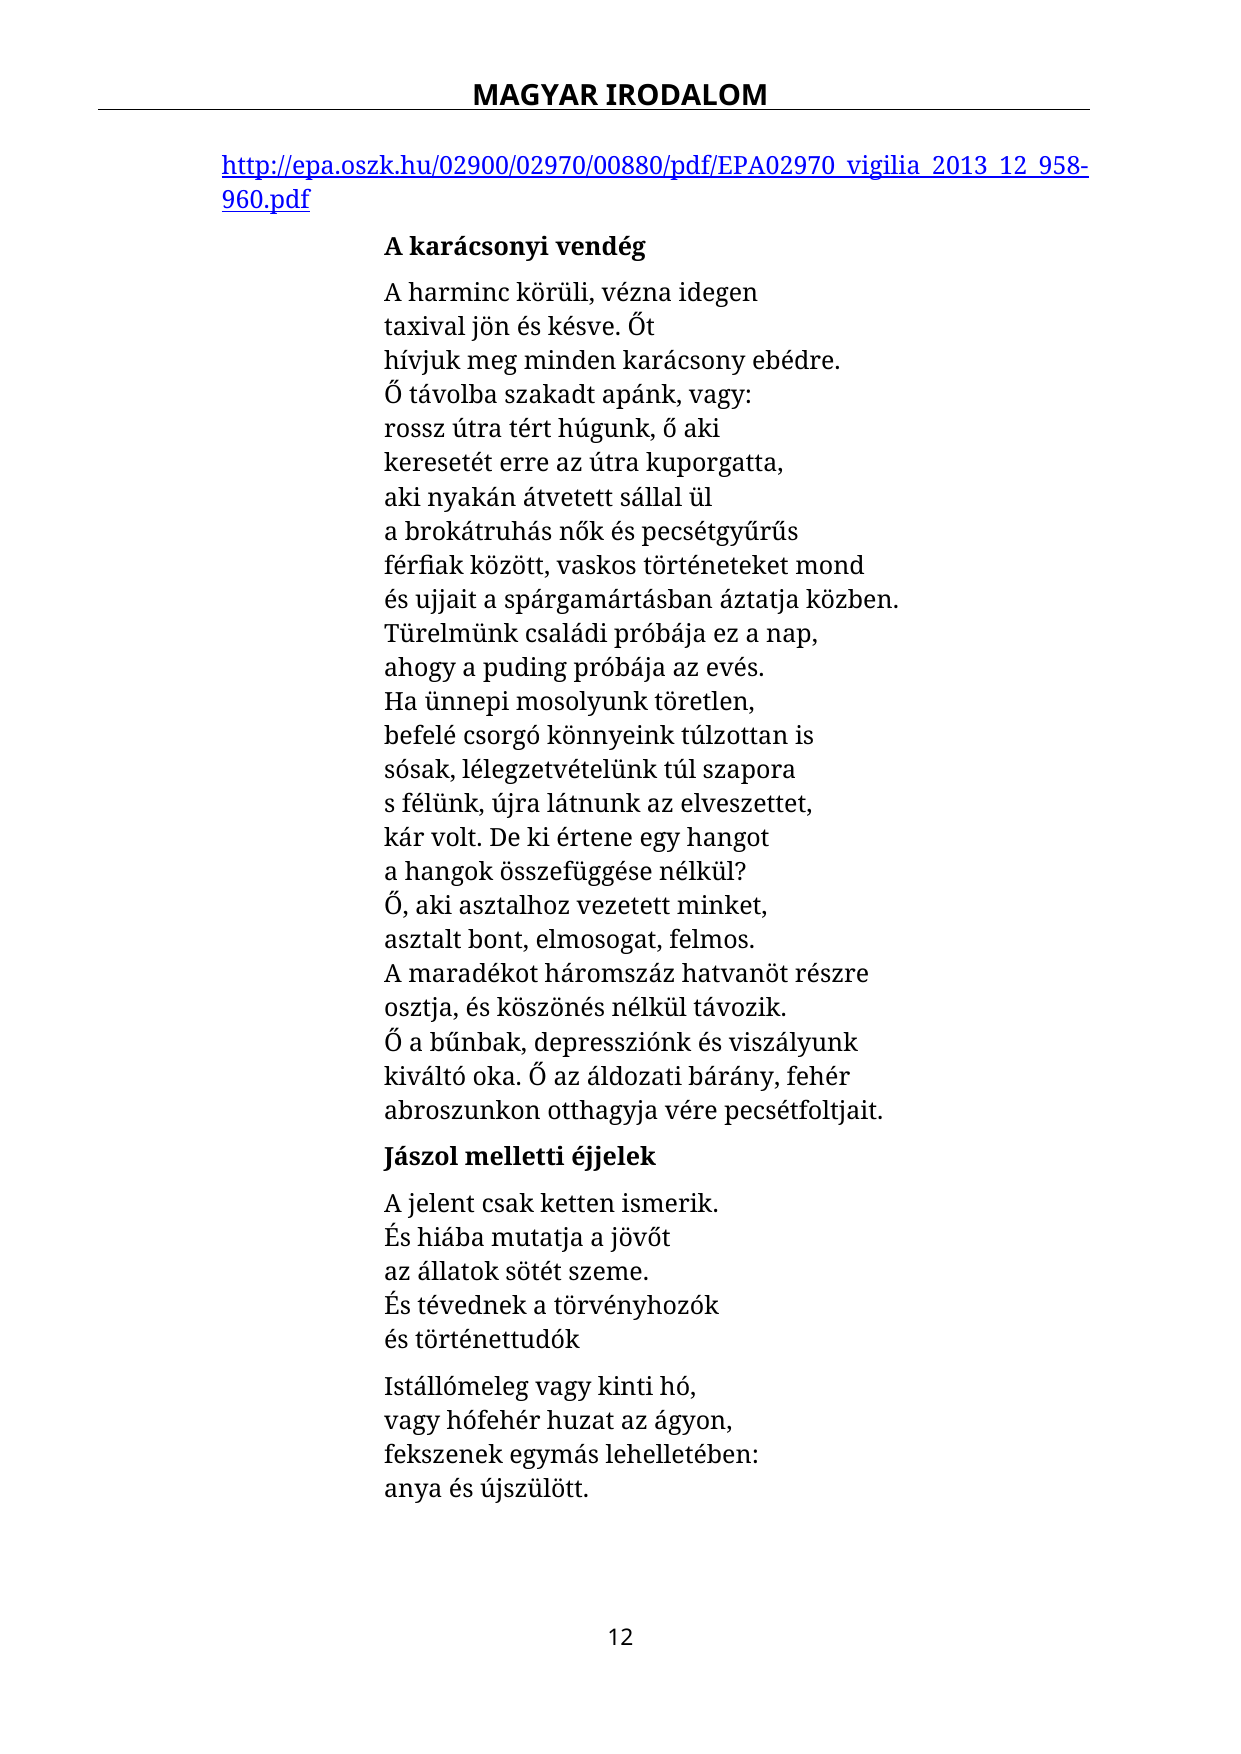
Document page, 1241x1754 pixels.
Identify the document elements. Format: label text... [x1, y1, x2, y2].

text http://epa.oszk.hu/02900/02970/00880/pdf/EPA02970_vigilia_2013_12_958-960.pdf [221, 148, 1093, 216]
text Jászol melletti éjjelek [384, 1139, 1093, 1173]
text Istállómeleg vagy kinti hó, vagy hófehér huzat az ágyon, fekszenek egymás lehelletében: anya és újszülött. [384, 1368, 1093, 1504]
text A harminc körüli, vézna idegen taxival jön és késve. Őt hívjuk meg minden karácsony ebédre. Ő távolba szakadt apánk, vagy: rossz útra tért húgunk, ő aki keresetét erre az útra kuporgatta, aki nyakán átvetett sállal ül a brokátruhás nők és pecsétgyűrűs férfiak között, vaskos történeteket mond és ujjait a spárgamártásban áztatja közben. Türelmünk családi próbája ez a nap, ahogy a puding próbája az evés. Ha ünnepi mosolyunk töretlen, befelé csorgó könnyeink túlzottan is sósak, lélegzetvételünk túl szapora s félünk, újra látnunk az elveszettet, kár volt. De ki értene egy hangot a hangok összefüggése nélkül? Ő, aki asztalhoz vezetett minket, asztalt bont, elmosogat, felmos. A maradékot háromszáz hatvanöt részre osztja, és köszönés nélkül távozik. Ő a bűnbak, depressziónk és viszályunk kiváltó oka. Ő az áldozati bárány, fehér abroszunkon otthagyja vére pecsétfoltjait. [384, 275, 1093, 1126]
text A jelent csak ketten ismerik. És hiába mutatja a jövőt az állatok sötét szeme. És tévednek a törvényhozók és történettudók [384, 1185, 1093, 1356]
text A karácsonyi vendég [384, 228, 1093, 262]
